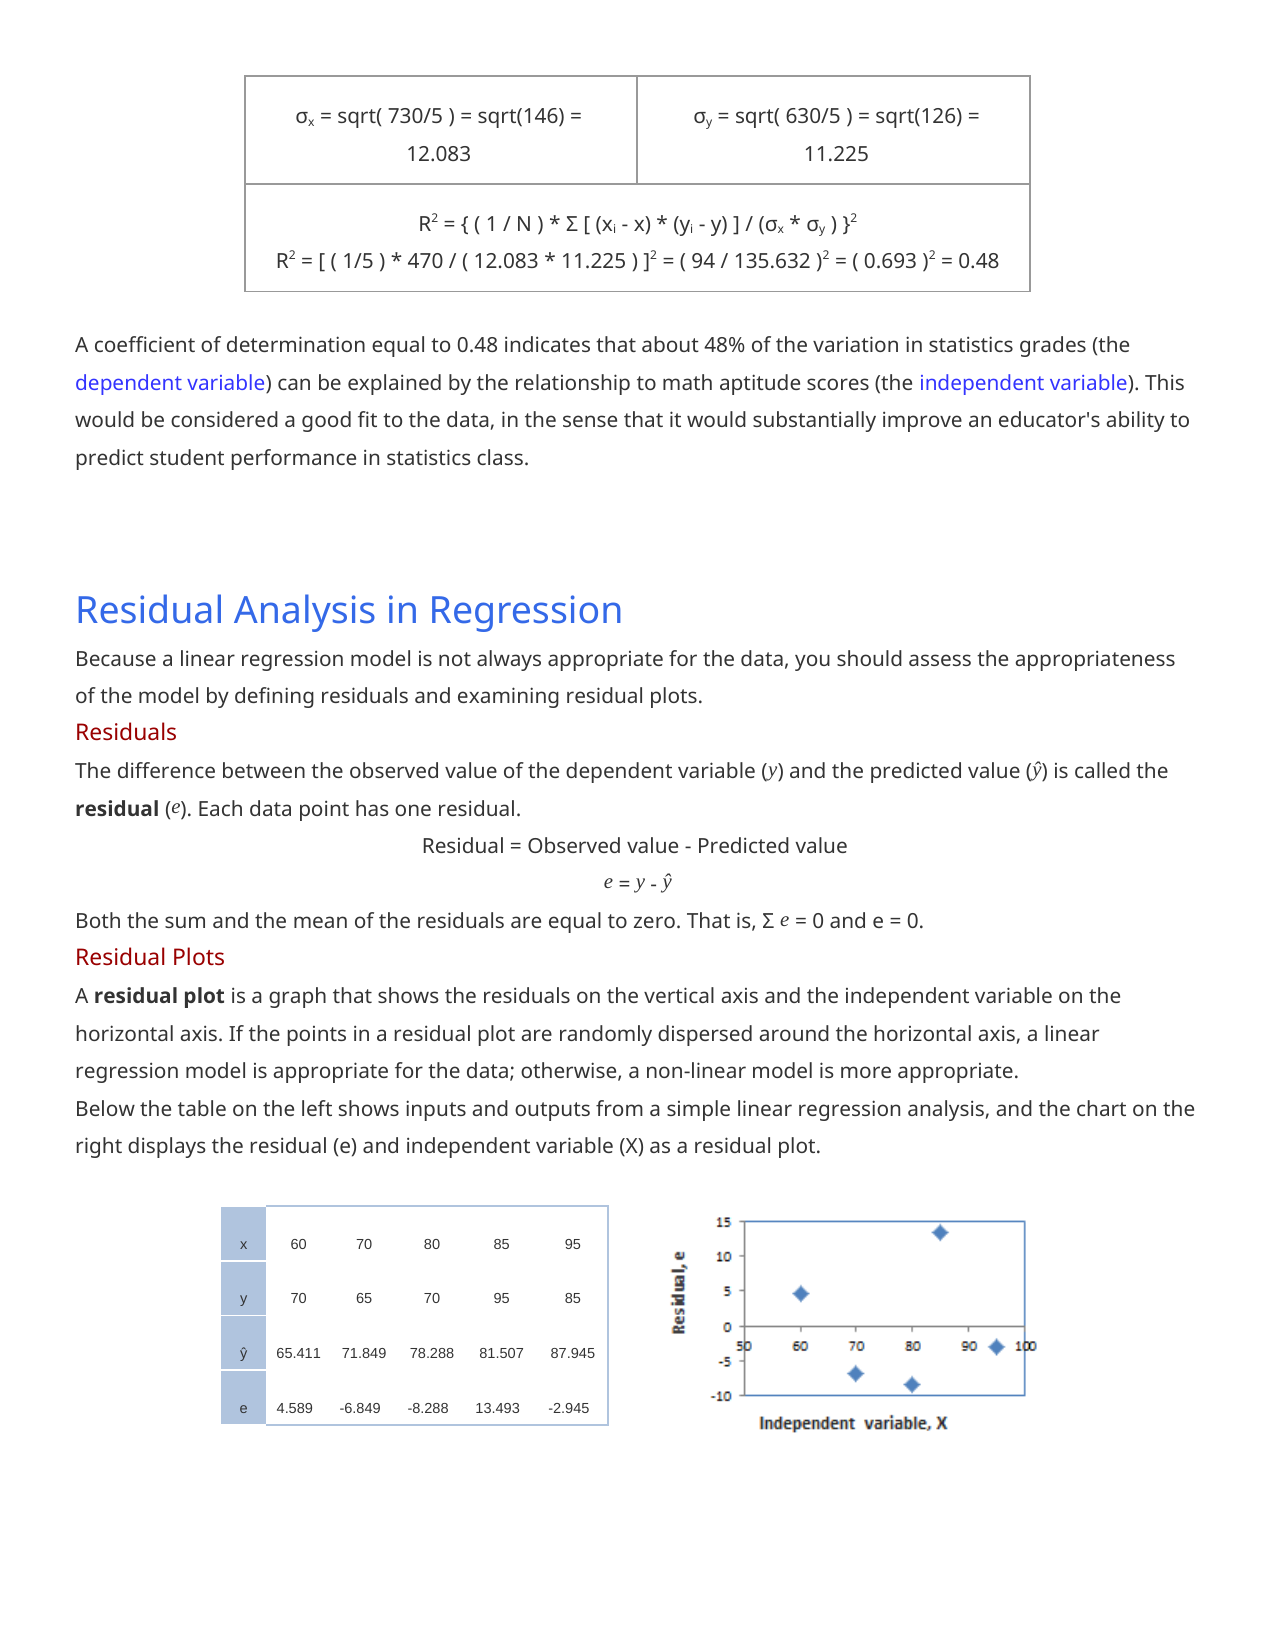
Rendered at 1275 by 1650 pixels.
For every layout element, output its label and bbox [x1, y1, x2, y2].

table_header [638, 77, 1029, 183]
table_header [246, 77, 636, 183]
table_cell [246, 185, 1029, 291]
picture [658, 1189, 1054, 1442]
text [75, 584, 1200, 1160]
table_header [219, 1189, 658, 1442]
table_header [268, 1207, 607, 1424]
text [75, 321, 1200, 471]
